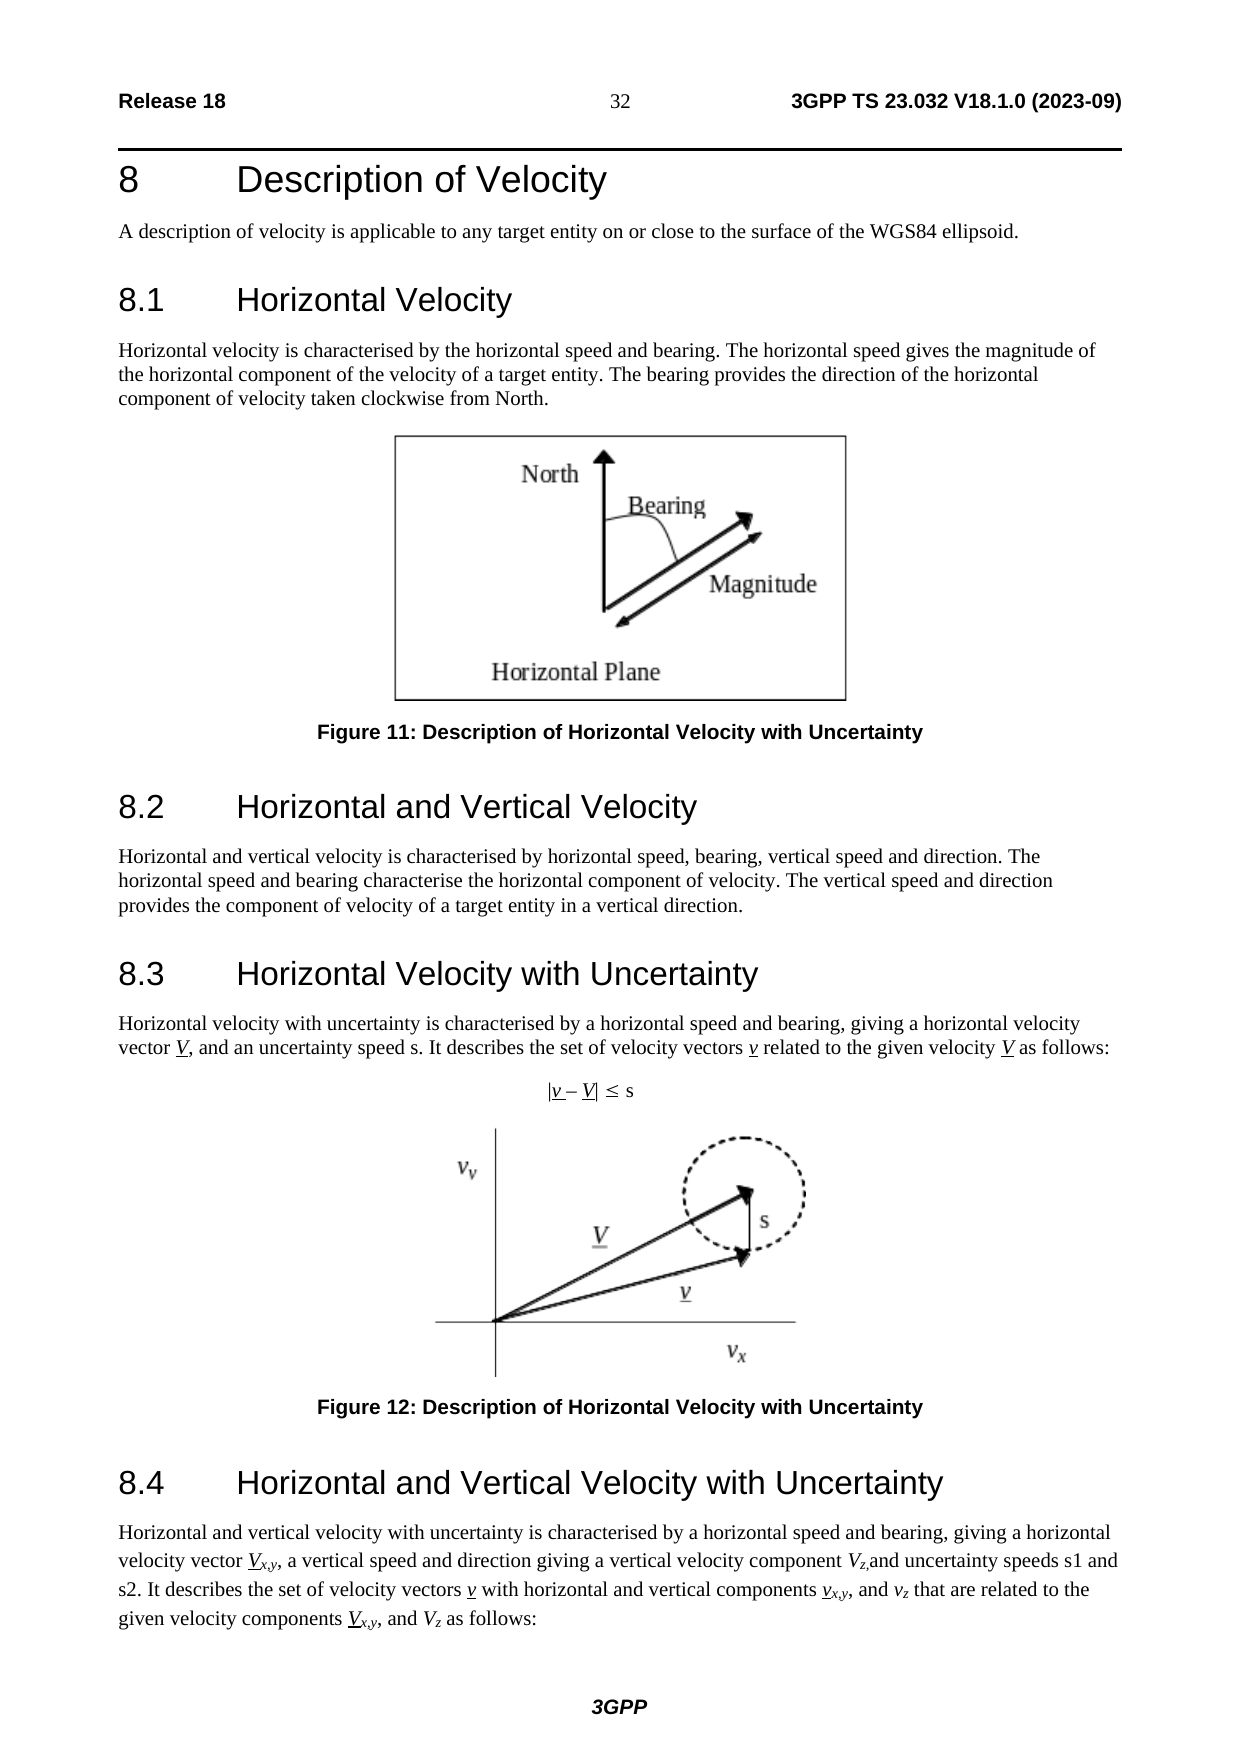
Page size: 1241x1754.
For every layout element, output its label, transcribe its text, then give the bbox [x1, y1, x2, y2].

subtitle 8.4 Horizontal and Vertical Velocity with Uncertainty [118, 1463, 1122, 1501]
text Horizontal velocity is characterised by the horizontal speed and bearing. The horizontal speed gives the magnitude of the horizontal component of the velocity of a target entity. The bearing provides the direction of the horizontal component of velocity taken clockwise from North. [118, 337, 1122, 410]
subtitle 8.1 Horizontal Velocity [118, 280, 1122, 319]
text A description of velocity is applicable to any target entity on or close to the surface of the WGS84 ellipsoid. [118, 219, 1122, 243]
text |v – V| s [118, 1078, 1122, 1102]
subtitle 8.3 Horizontal Velocity with Uncertainty [118, 954, 1122, 992]
text Horizontal and vertical velocity is characterised by horizontal speed, bearing, vertical speed and direction. The horizontal speed and bearing characterise the horizontal component of velocity. The vertical speed and direction provides the component of velocity of a target entity in a vertical direction. [118, 844, 1122, 917]
text Horizontal velocity with uncertainty is characterised by a horizontal speed and bearing, giving a horizontal velocity vector V, and an uncertainty speed s. It describes the set of velocity vectors v related to the given velocity V as follows: [118, 1011, 1122, 1059]
text Figure 11: Description of Horizontal Velocity with Uncertainty [118, 719, 1122, 743]
subtitle 8 Description of Velocity [118, 151, 1122, 200]
subtitle 8.2 Horizontal and Vertical Velocity [118, 787, 1122, 826]
text Figure 12: Description of Horizontal Velocity with Uncertainty [118, 1395, 1122, 1419]
text Horizontal and vertical velocity with uncertainty is characterised by a horizontal speed and bearing, giving a horizontal velocity vector Vx,y, a vertical speed and direction giving a vertical velocity component Vz,and uncertainty speeds s1 and s2. It describes the set of velocity vectors v with horizontal and vertical components vx,y, and vz that are related to the given velocity components Vx,y, and Vz as follows: [118, 1520, 1122, 1630]
